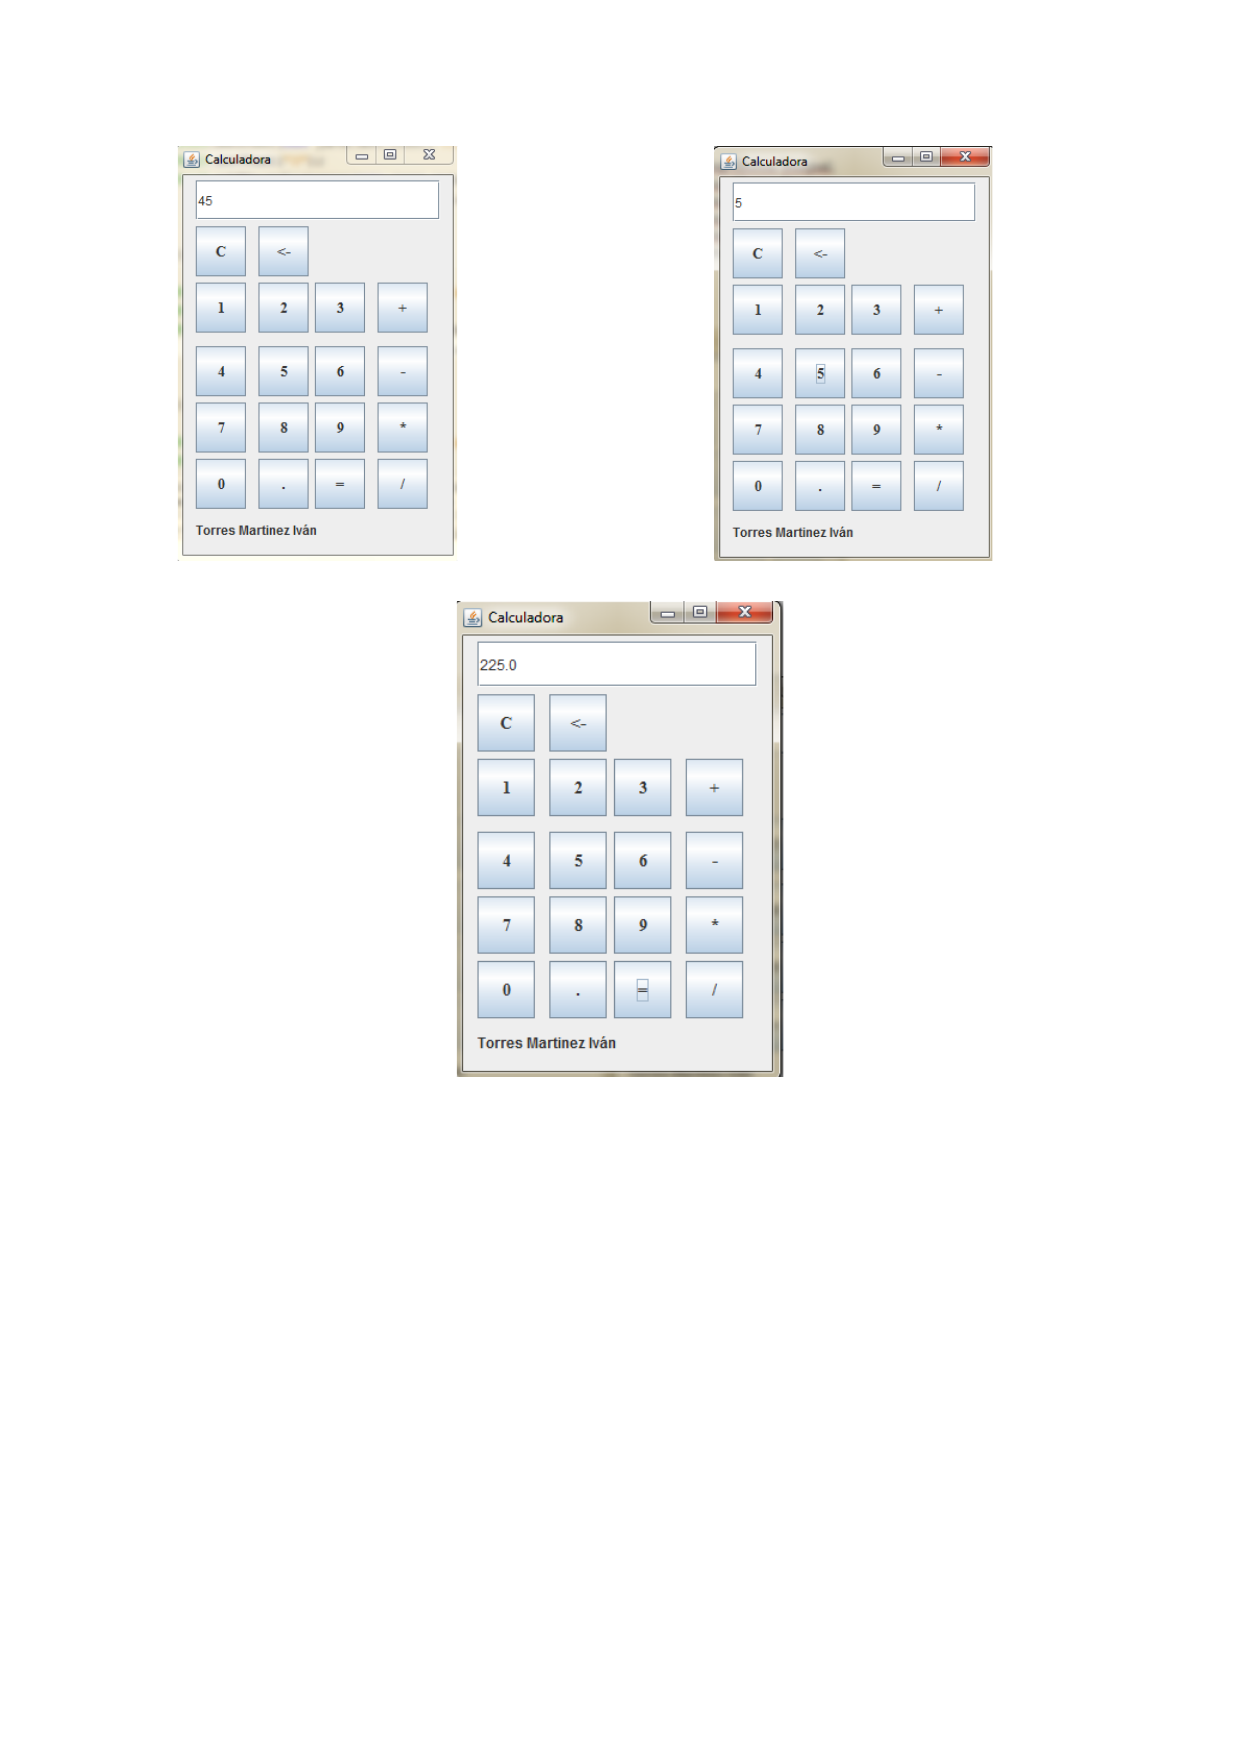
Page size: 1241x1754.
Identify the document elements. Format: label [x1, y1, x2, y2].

picture [714, 146, 993, 561]
picture [456, 601, 784, 1077]
picture [177, 146, 458, 561]
